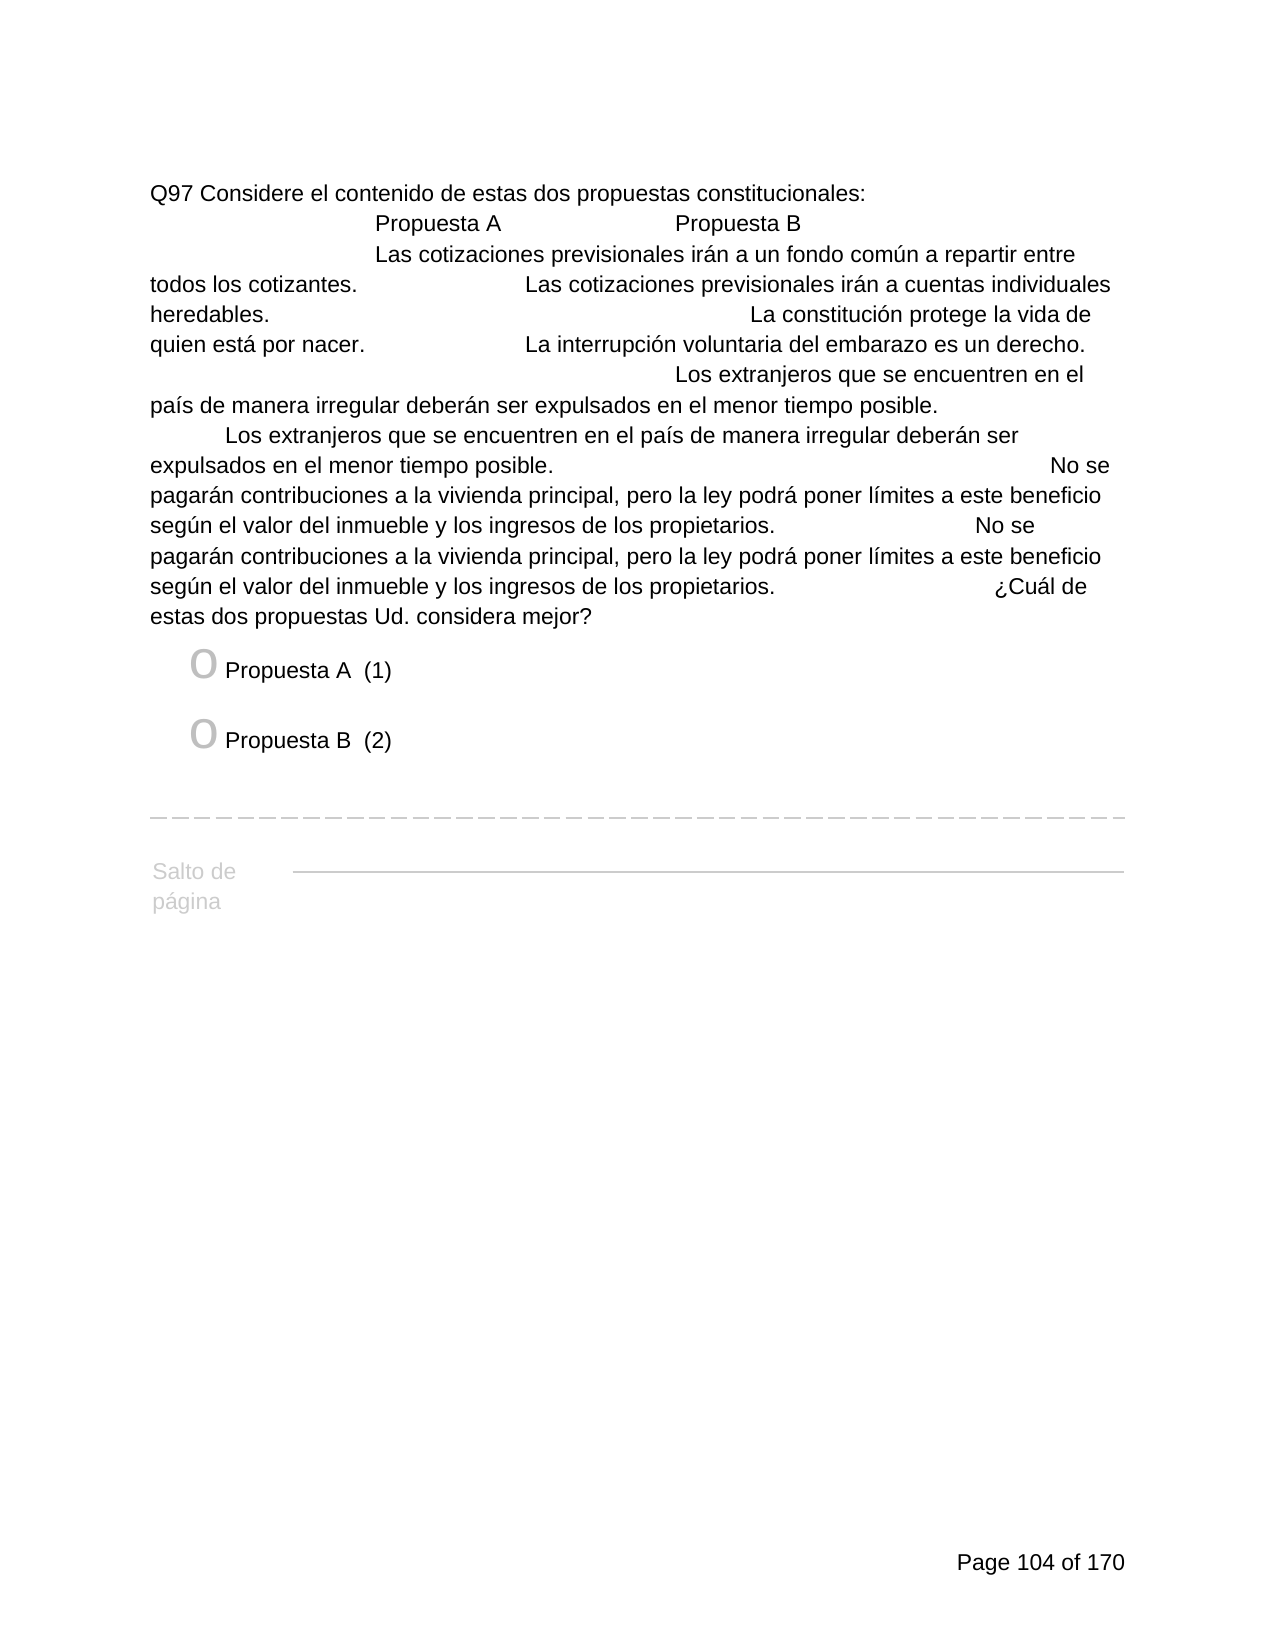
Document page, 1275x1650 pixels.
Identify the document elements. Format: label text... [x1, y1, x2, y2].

table_header [292, 858, 1125, 918]
text Q97 Considere el contenido de estas dos propuestas constitucionales: Propuesta A Propuesta B Las cotizaciones previsionales irán a un fondo común a repartir entre todos los cotizantes. Las cotizaciones previsionales irán a cuentas individuales heredables. La constitución protege la vida de quien está por nacer. La interrupción voluntaria del embarazo es un derecho. Los extranjeros que se encuentren en el país de manera irregular deberán ser expulsados en el menor tiempo posible. Los extranjeros que se encuentren en el país de manera irregular deberán ser expulsados en el menor tiempo posible. No se pagarán contribuciones a la vivienda principal, pero la ley podrá poner límites a este beneficio según el valor del inmueble y los ingresos de los propietarios. No se pagarán contribuciones a la vivienda principal, pero la ley podrá poner límites a este beneficio según el valor del inmueble y los ingresos de los propietarios. ¿Cuál de estas dos propuestas Ud. considera mejor? [150, 180, 1125, 629]
table_header Salto de página [151, 858, 292, 918]
list Propuesta A (1) [187, 633, 1125, 695]
list Propuesta B (2) [187, 704, 1125, 765]
